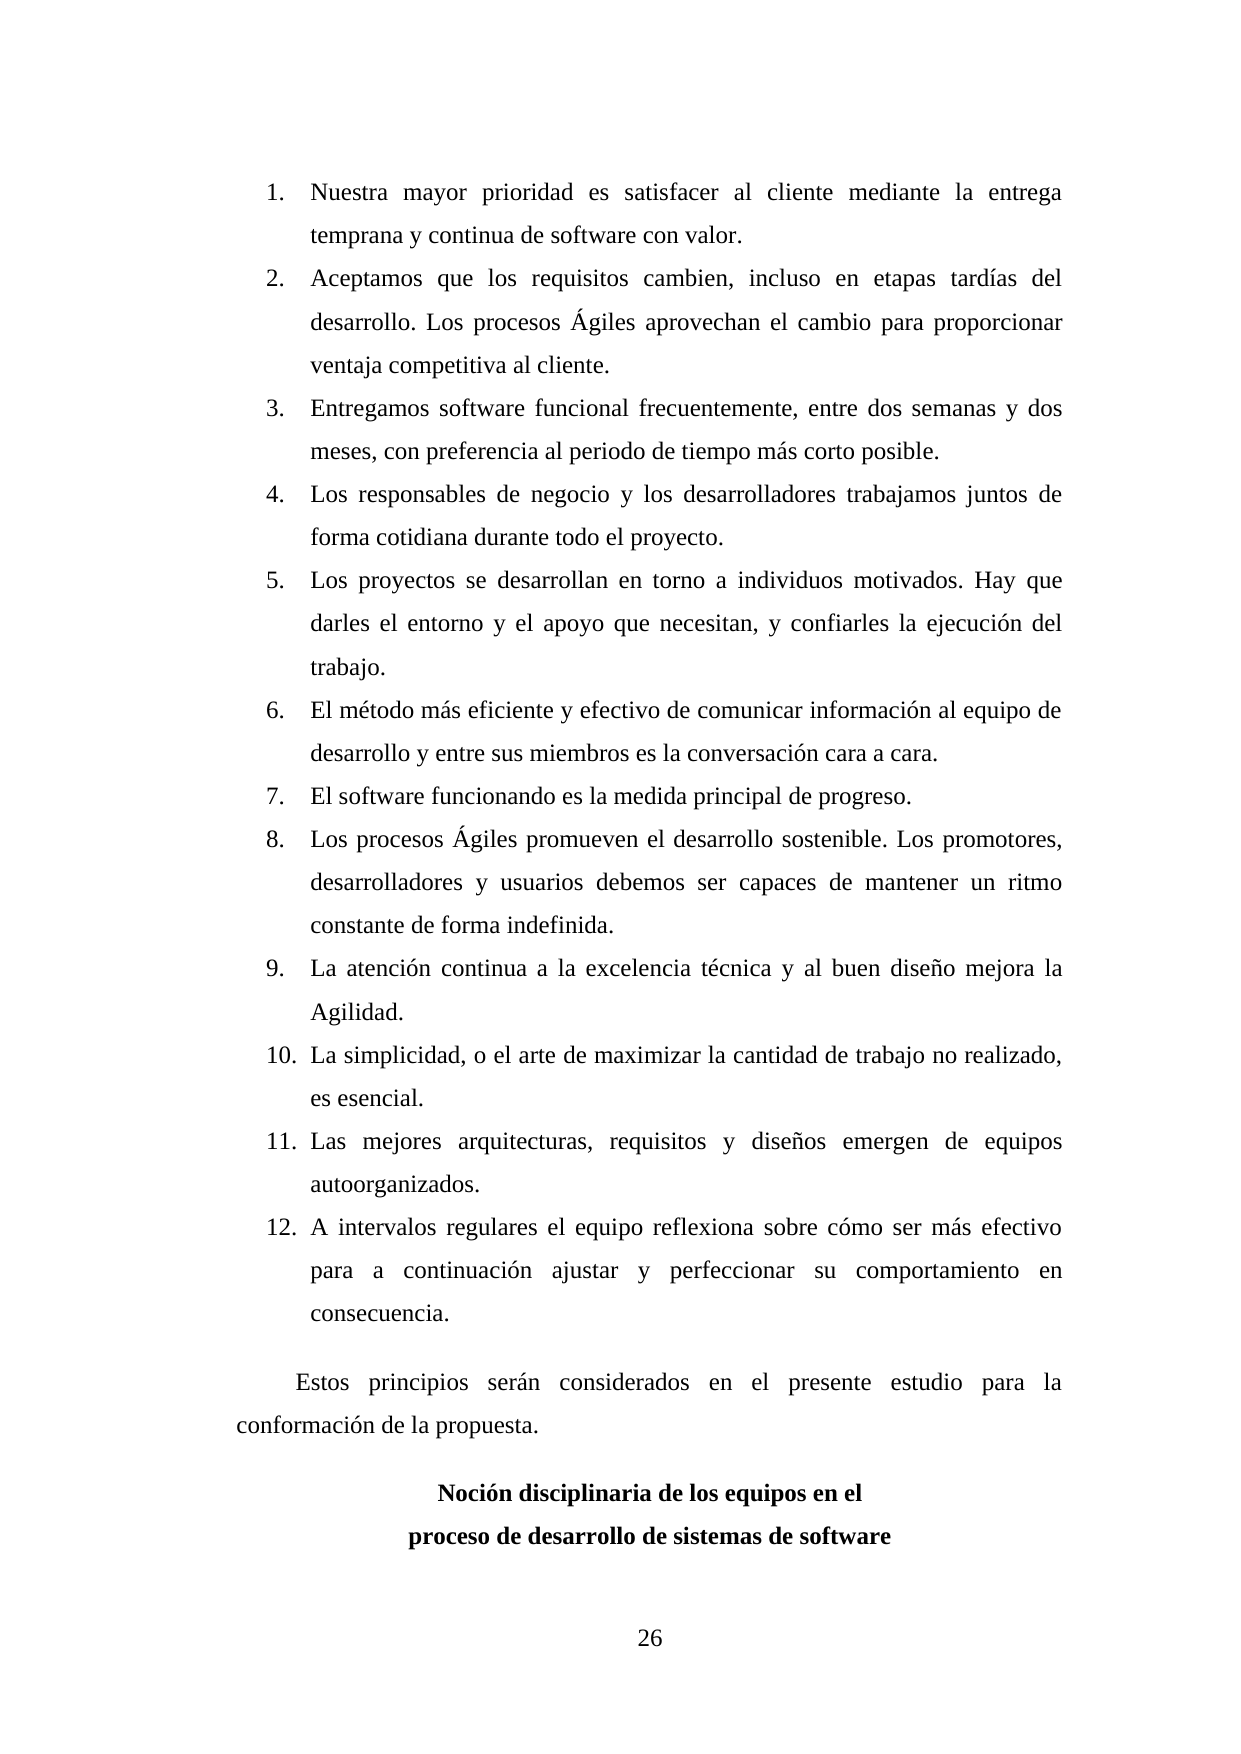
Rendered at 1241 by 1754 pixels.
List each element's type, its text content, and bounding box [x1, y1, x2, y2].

text Estos principios serán considerados en el presente estudio para la conformación de la propuesta. [236, 1367, 1063, 1438]
list Los responsables de negocio y los desarrolladores trabajamos juntos de forma cotidiana durante todo el proyecto. [266, 479, 1063, 551]
list Aceptamos que los requisitos cambien, incluso en etapas tardías del desarrollo. Los procesos Ágiles aprovechan el cambio para proporcionar ventaja competitiva al cliente. [266, 263, 1063, 378]
list El software funcionando es la medida principal de progreso. [266, 781, 1063, 810]
list A intervalos regulares el equipo reflexiona sobre cómo ser más efectivo para a continuación ajustar y perfeccionar su comportamiento en consecuencia. [266, 1212, 1063, 1327]
list Los proyectos se desarrollan en torno a individuos motivados. Hay que darles el entorno y el apoyo que necesitan, y confiarles la ejecución del trabajo. [266, 565, 1063, 680]
list Nuestra mayor prioridad es satisfacer al cliente mediante la entrega temprana y continua de software con valor. [266, 177, 1063, 249]
list Entregamos software funcional frecuentemente, entre dos semanas y dos meses, con preferencia al periodo de tiempo más corto posible. [266, 393, 1063, 465]
list La atención continua a la excelencia técnica y al buen diseño mejora la Agilidad. [266, 953, 1063, 1025]
list La simplicidad, o el arte de maximizar la cantidad de trabajo no realizado, es esencial. [266, 1040, 1063, 1112]
list Las mejores arquitecturas, requisitos y diseños emergen de equipos autoorganizados. [266, 1126, 1063, 1198]
list Los procesos Ágiles promueven el desarrollo sostenible. Los promotores, desarrolladores y usuarios debemos ser capaces de mantener un ritmo constante de forma indefinida. [266, 824, 1063, 939]
list El método más eficiente y efectivo de comunicar información al equipo de desarrollo y entre sus miembros es la conversación cara a cara. [266, 695, 1063, 767]
text Noción disciplinaria de los equipos en el proceso de desarrollo de sistemas de software [236, 1478, 1063, 1550]
